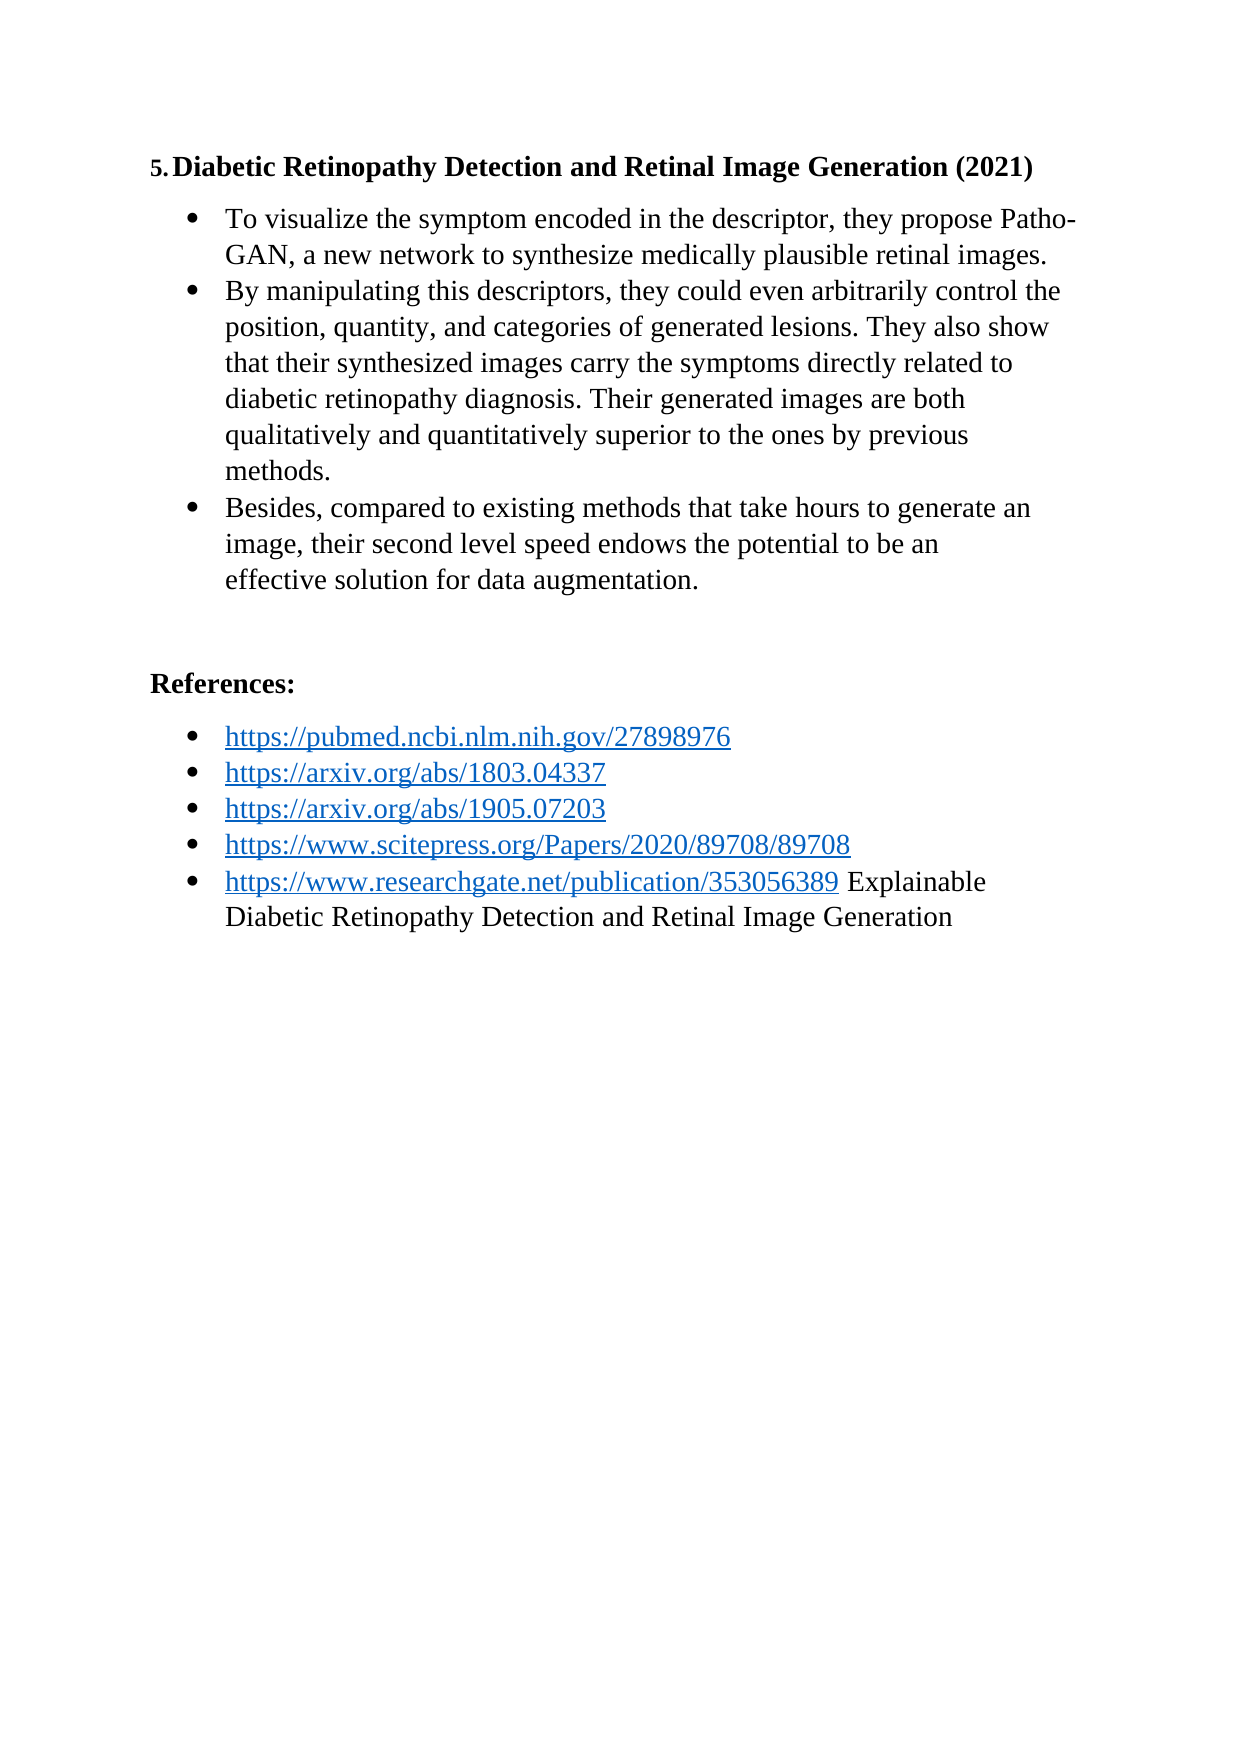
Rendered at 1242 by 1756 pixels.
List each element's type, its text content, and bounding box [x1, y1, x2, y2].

subtitle Diabetic Retinopathy Detection and Retinal Image Generation (2021) [150, 149, 1100, 182]
list https://arxiv.org/abs/1905.07203 [187, 791, 1100, 825]
list https://www.researchgate.net/publication/353056389 Explainable Diabetic Retinopathy Detection and Retinal Image Generation [187, 864, 992, 933]
list Besides, compared to existing methods that take hours to generate an image, their second level speed endows the potential to be an effective solution for data augmentation. [187, 490, 1048, 596]
list https://www.scitepress.org/Papers/2020/89708/89708 [187, 827, 1100, 861]
list To visualize the symptom encoded in the descriptor, they propose Patho- GAN, a new network to synthesize medically plausible retinal images. [187, 202, 1078, 270]
list By manipulating this descriptors, they could even arbitrarily control the position, quantity, and categories of generated lesions. They also show that their synthesized images carry the symptoms directly related to diabetic retinopathy diagnosis. Their generated images are both qualitatively and quantitatively superior to the ones by previous methods. [187, 273, 1082, 487]
subtitle References: [150, 666, 1100, 699]
list https://pubmed.ncbi.nlm.nih.gov/27898976 [187, 719, 1100, 753]
list https://arxiv.org/abs/1803.04337 [187, 755, 1100, 789]
